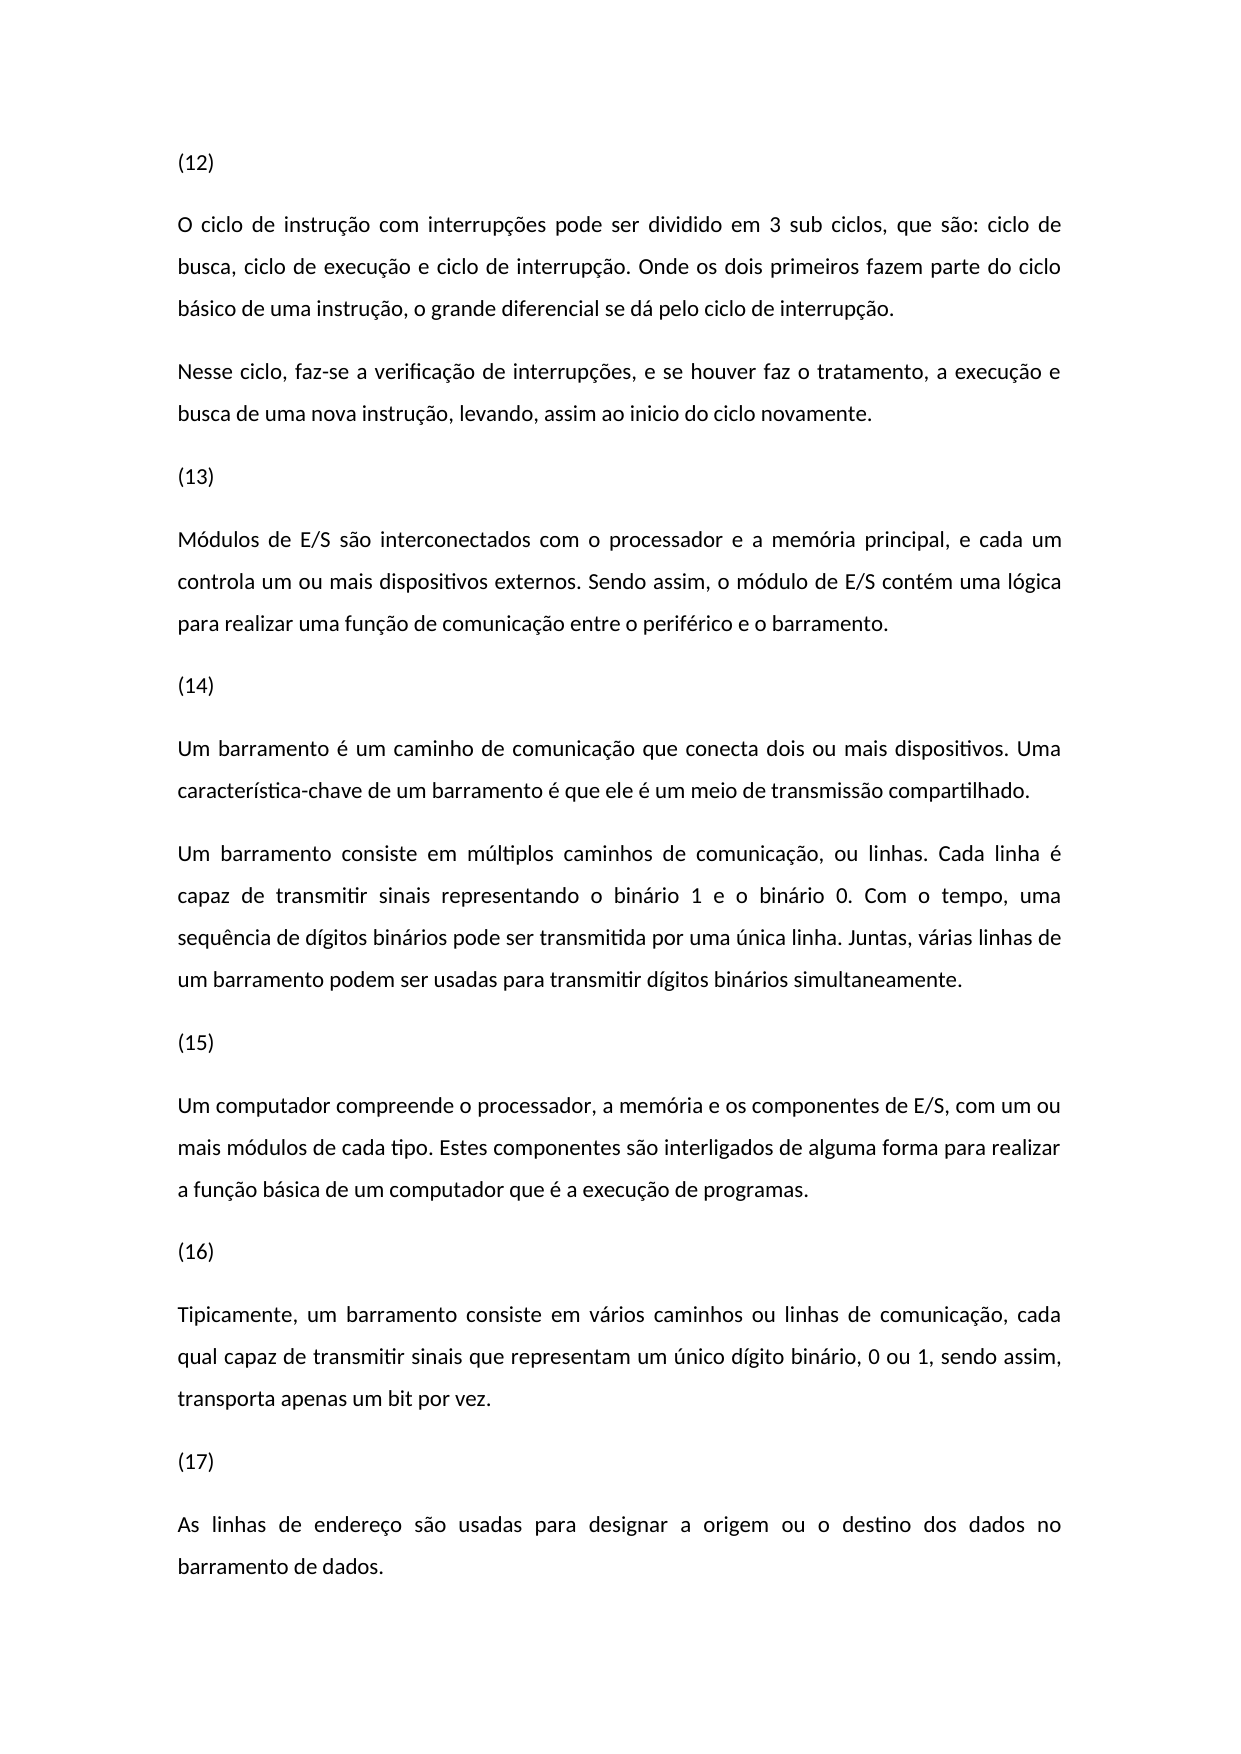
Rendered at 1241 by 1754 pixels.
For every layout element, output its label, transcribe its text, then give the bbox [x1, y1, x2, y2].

text Um barramento é um caminho de comunicação que conecta dois ou mais dispositivos. Uma característica-chave de um barramento é que ele é um meio de transmissão compartilhado. [177, 734, 1063, 804]
text As linhas de endereço são usadas para designar a origem ou o destino dos dados no barramento de dados. [177, 1510, 1063, 1580]
text (16) [177, 1237, 1063, 1266]
text (14) [177, 672, 1063, 699]
text (15) [177, 1028, 1063, 1056]
text Módulos de E/S são interconectados com o processador e a memória principal, e cada um controla um ou mais dispositivos externos. Sendo assim, o módulo de E/S contém uma lógica para realizar uma função de comunicação entre o periférico e o barramento. [177, 525, 1063, 637]
text (12) [177, 148, 1063, 176]
text Um barramento consiste em múltiplos caminhos de comunicação, ou linhas. Cada linha é capaz de transmitir sinais representando o binário 1 e o binário 0. Com o tempo, uma sequência de dígitos binários pode ser transmitida por uma única linha. Juntas, várias linhas de um barramento podem ser usadas para transmitir dígitos binários simultaneamente. [177, 839, 1063, 993]
text Tipicamente, um barramento consiste em vários caminhos ou linhas de comunicação, cada qual capaz de transmitir sinais que representam um único dígito binário, 0 ou 1, sendo assim, transporta apenas um bit por vez. [177, 1300, 1063, 1412]
text Nesse ciclo, faz-se a verificação de interrupções, e se houver faz o tratamento, a execução e busca de uma nova instrução, levando, assim ao inicio do ciclo novamente. [177, 357, 1063, 427]
text Um computador compreende o processador, a memória e os componentes de E/S, com um ou mais módulos de cada tipo. Estes componentes são interligados de alguma forma para realizar a função básica de um computador que é a execução de programas. [177, 1091, 1063, 1203]
text O ciclo de instrução com interrupções pode ser dividido em 3 sub ciclos, que são: ciclo de busca, ciclo de execução e ciclo de interrupção. Onde os dois primeiros fazem parte do ciclo básico de uma instrução, o grande diferencial se dá pelo ciclo de interrupção. [177, 210, 1063, 322]
text (13) [177, 462, 1063, 490]
text (17) [177, 1447, 1063, 1475]
